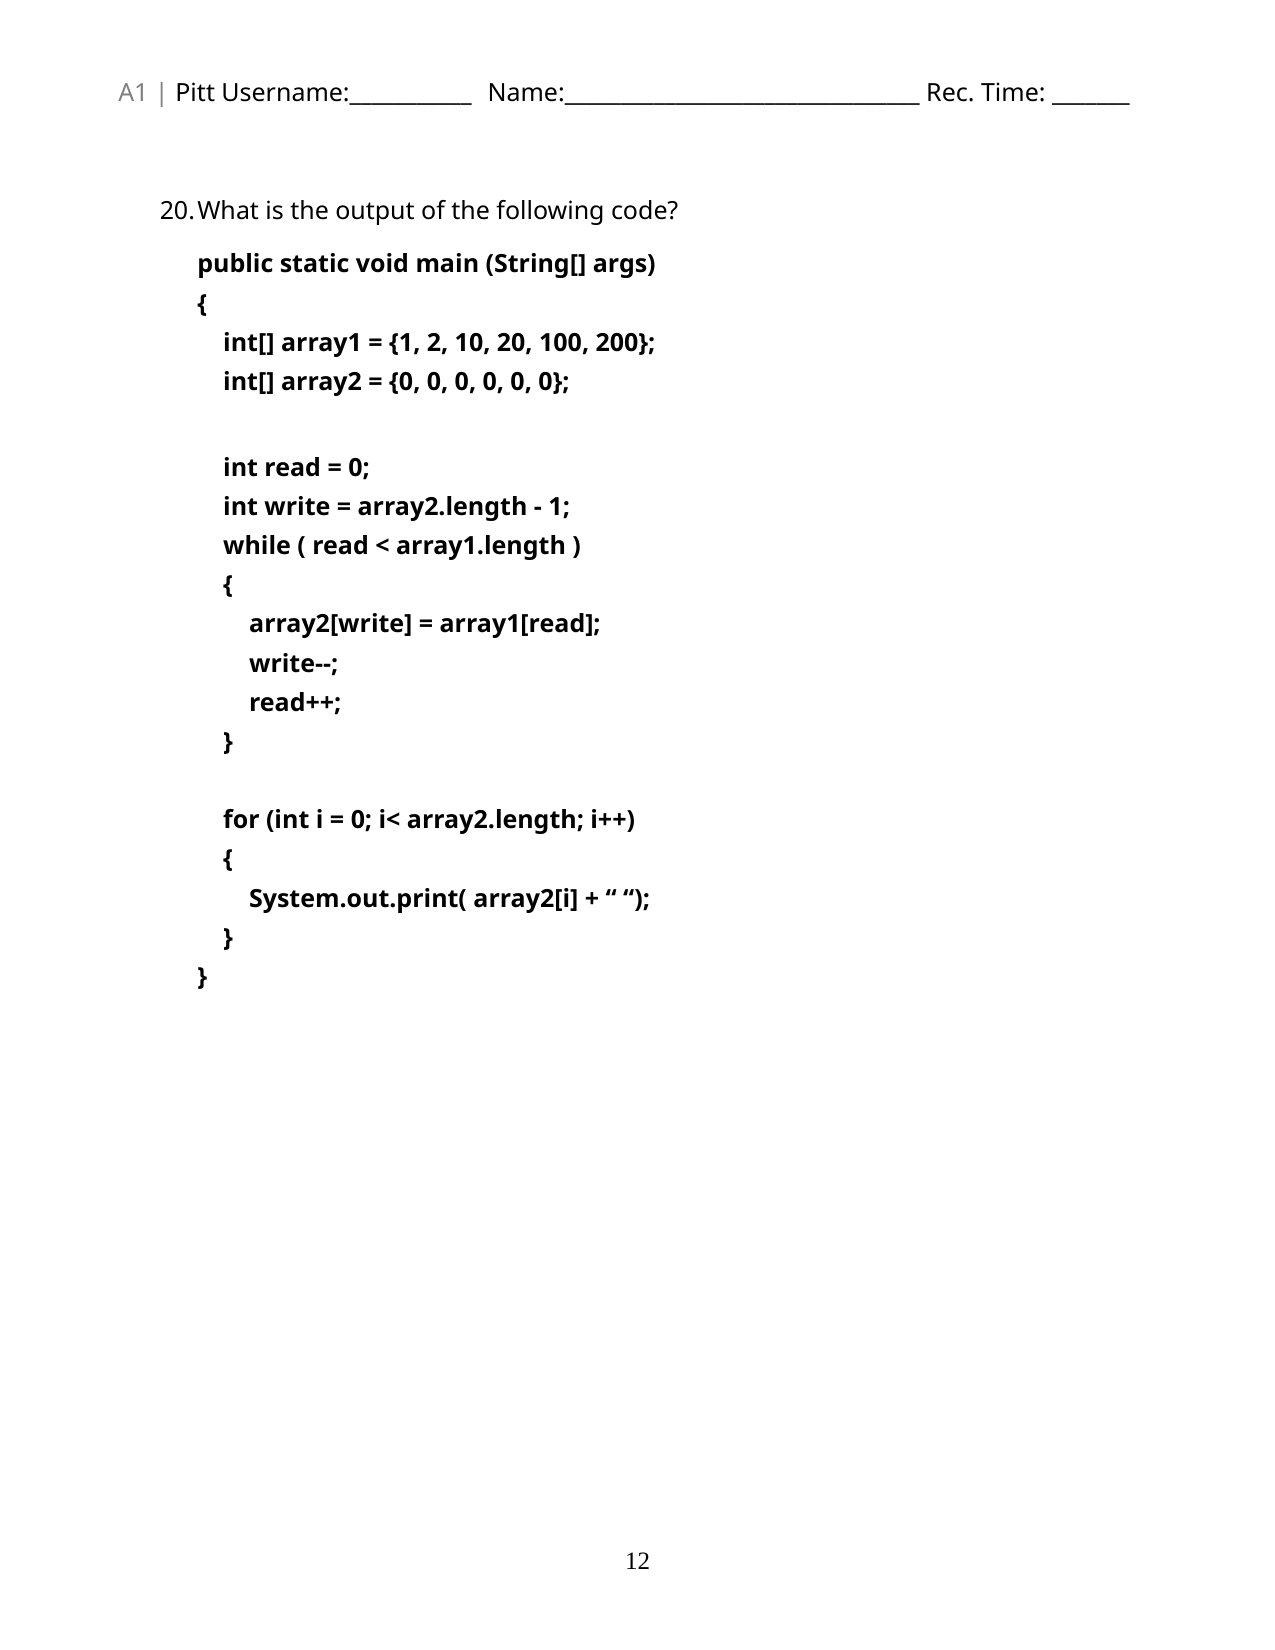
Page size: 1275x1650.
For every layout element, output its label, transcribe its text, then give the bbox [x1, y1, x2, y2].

text public static void main (String[] args) { int[] array1 = {1, 2, 10, 20, 100, 200}; int[] array2 = {0, 0, 0, 0, 0, 0}; [197, 246, 1157, 431]
list What is the output of the following code? [159, 192, 1157, 226]
text int read = 0; int write = array2.length - 1; while ( read < array1.length ) { array2[write] = array1[read]; write--; read++; } for (int i = 0; i< array2.length; i++) { System.out.print( array2[i] + “ “); } } [197, 449, 1157, 993]
